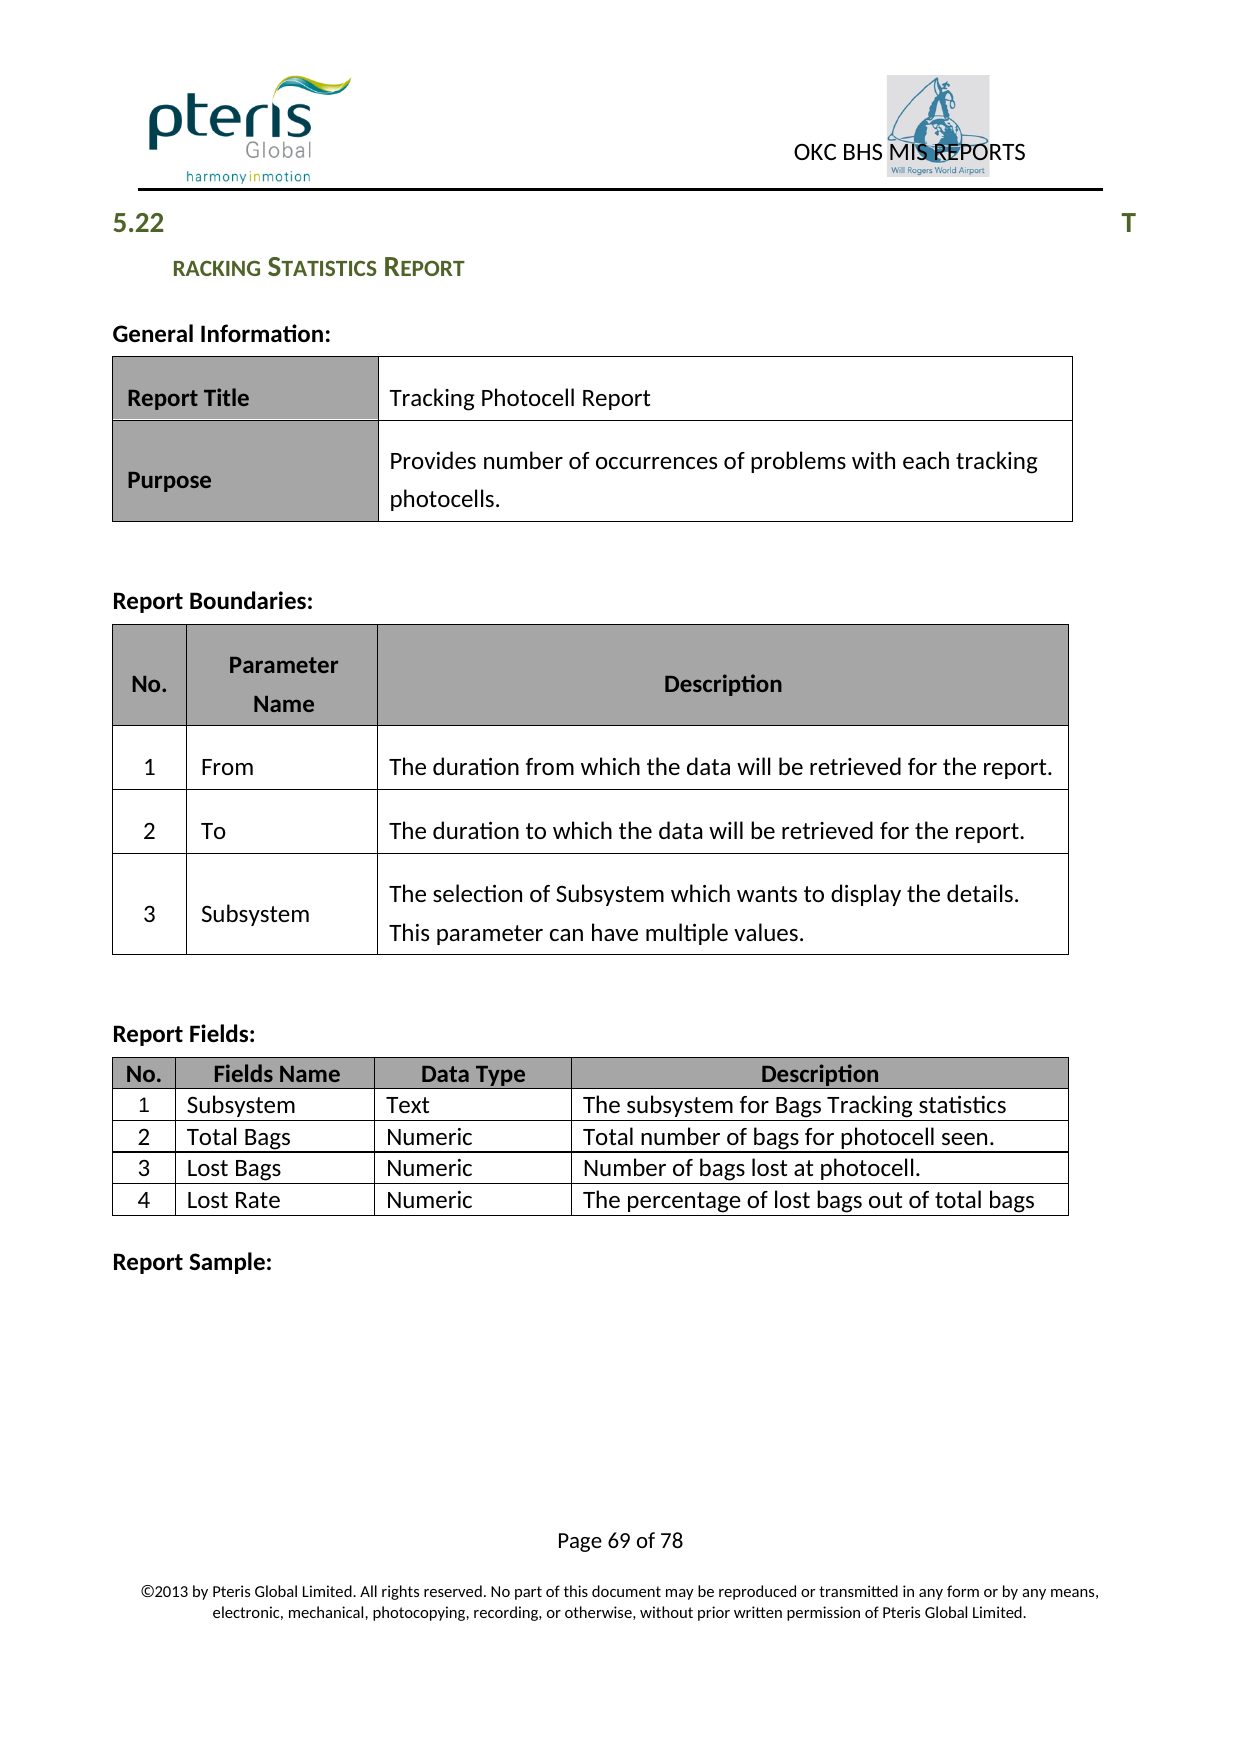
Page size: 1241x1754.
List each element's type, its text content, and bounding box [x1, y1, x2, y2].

table_cell Purpose [113, 421, 378, 521]
subtitle Tracking Statistics Report [112, 204, 1128, 284]
table_cell 3 [113, 1153, 175, 1183]
table_cell 4 [113, 1184, 175, 1214]
table_cell Text [375, 1089, 571, 1120]
table_cell The duration from which the data will be retrieved for the report. [378, 726, 1068, 789]
table_header Tracking Photocell Report [379, 357, 1072, 419]
text Report Fields: [112, 1018, 1128, 1049]
table_cell 2 [113, 1121, 175, 1151]
table_cell Total number of bags for photocell seen. [572, 1121, 1068, 1151]
table_header Description [378, 625, 1068, 725]
table_cell To [187, 790, 377, 853]
table_cell Numeric [375, 1121, 571, 1151]
table_cell 1 [113, 726, 186, 789]
table_cell 3 [113, 854, 186, 954]
table_cell The duration to which the data will be retrieved for the report. [378, 790, 1068, 853]
text Report Boundaries: [112, 585, 1128, 616]
table_header No. [113, 1058, 175, 1088]
text General Information: [112, 318, 1128, 348]
table_cell 1 [113, 1089, 175, 1120]
table_cell 2 [113, 790, 186, 853]
table_header Parameter Name [187, 625, 377, 725]
table_cell Number of bags lost at photocell. [572, 1153, 1068, 1183]
table_cell The selection of Subsystem which wants to display the details. This parameter can have multiple values. [378, 854, 1068, 954]
text Report Sample: [112, 1246, 1128, 1277]
table_cell Numeric [375, 1184, 571, 1214]
picture [886, 75, 990, 177]
picture [148, 75, 352, 187]
table_cell From [187, 726, 377, 789]
table_cell Numeric [375, 1153, 571, 1183]
table_cell Lost Bags [176, 1153, 374, 1183]
table_cell The subsystem for Bags Tracking statistics [572, 1089, 1068, 1120]
table_header Fields Name [176, 1058, 374, 1088]
table_header Report Title [113, 357, 378, 419]
table_cell Lost Rate [176, 1184, 374, 1214]
table_header Description [572, 1058, 1068, 1088]
table_cell Provides number of occurrences of problems with each tracking photocells. [379, 421, 1072, 521]
table_header No. [113, 625, 186, 725]
table_cell Subsystem [187, 854, 377, 954]
table_cell Total Bags [176, 1121, 374, 1151]
table_header Data Type [375, 1058, 571, 1088]
table_cell The percentage of lost bags out of total bags [572, 1184, 1068, 1214]
table_cell Subsystem [176, 1089, 374, 1120]
